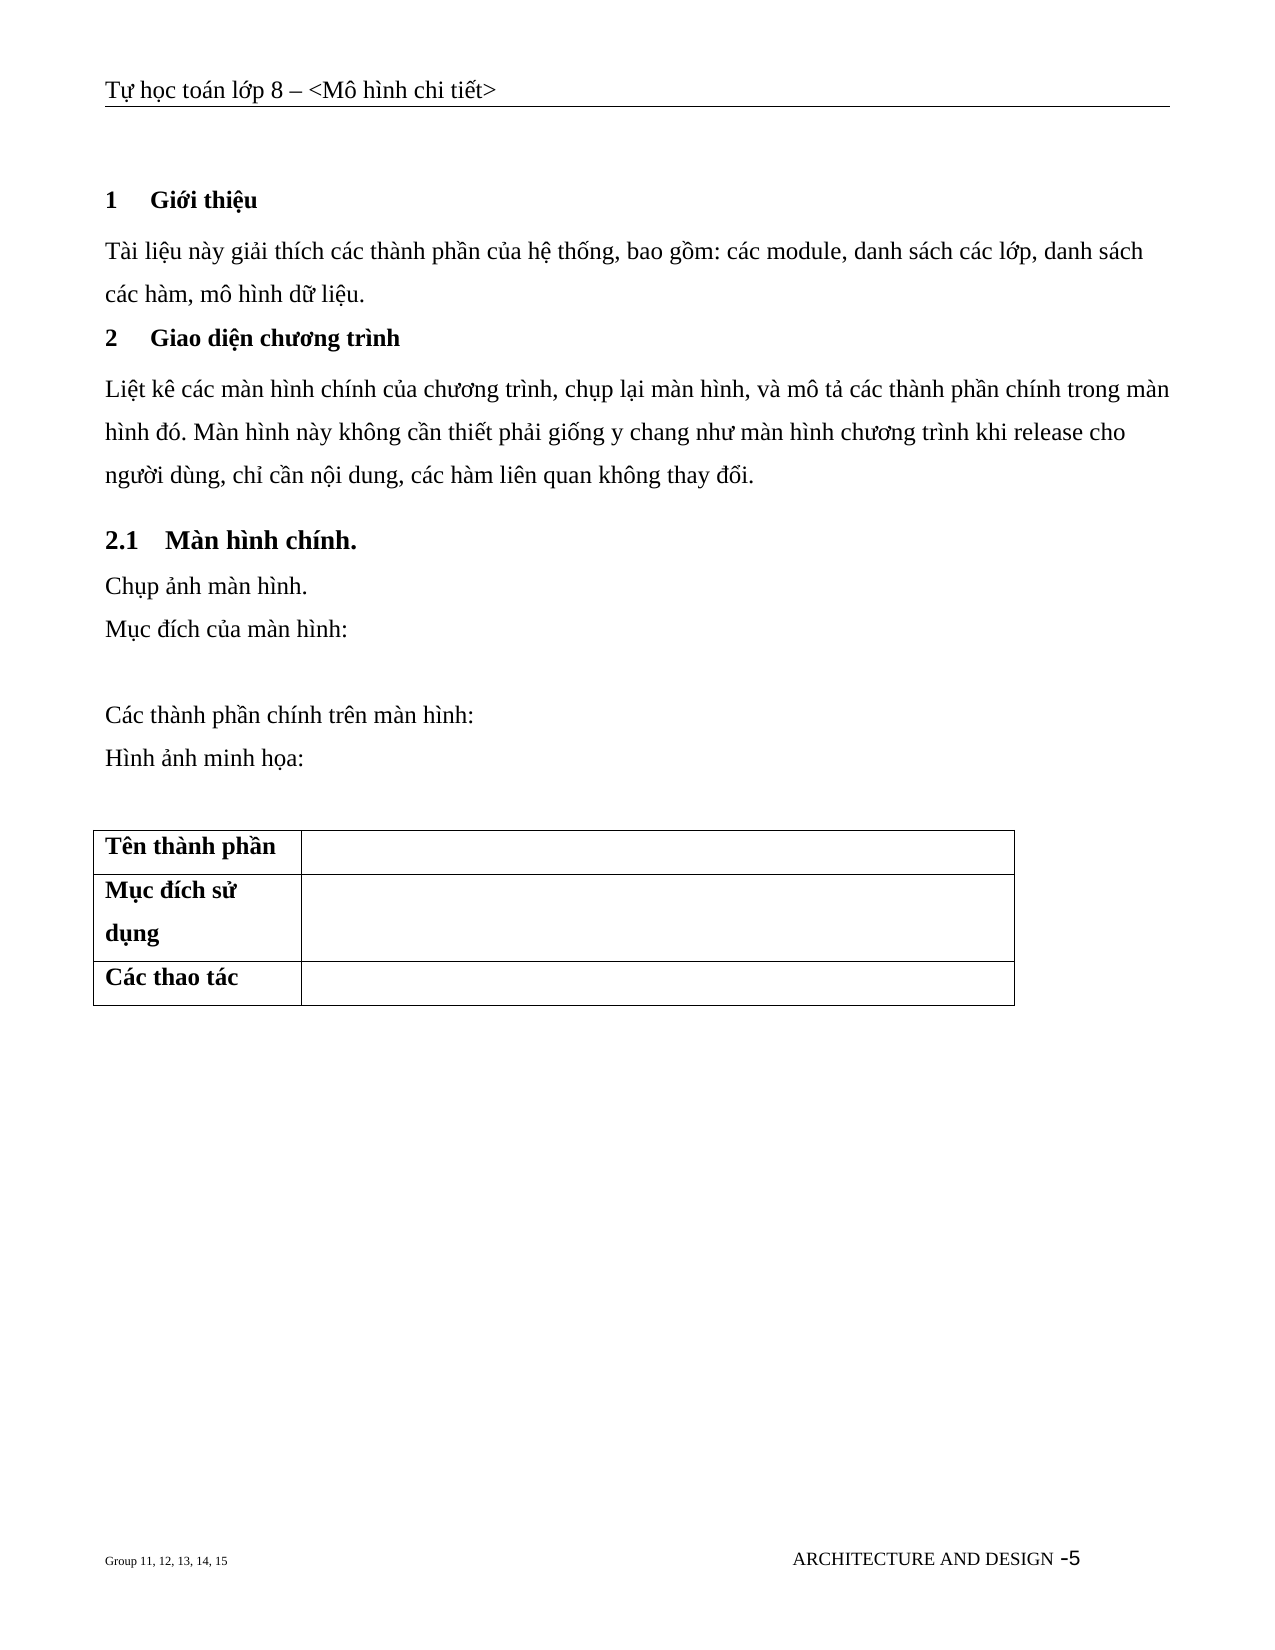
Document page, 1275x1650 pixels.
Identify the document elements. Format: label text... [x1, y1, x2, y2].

table_header [302, 831, 1014, 874]
table_cell [302, 962, 1014, 1005]
table_cell [302, 875, 1014, 961]
text Mục đích của màn hình: [105, 614, 1170, 643]
text Chụp ảnh màn hình. [105, 571, 1170, 600]
text Các thành phần chính trên màn hình: [105, 700, 1170, 729]
text Hình ảnh minh họa: [105, 743, 1170, 772]
table_header Tên thành phần [94, 831, 301, 874]
subtitle Màn hình chính. [105, 524, 1170, 555]
text Tài liệu này giải thích các thành phần của hệ thống, bao gồm: các module, danh sách các lớp, danh sách các hàm, mô hình dữ liệu. [105, 236, 1170, 308]
subtitle Giao diện chương trình [105, 323, 1170, 351]
table_cell Các thao tác [94, 962, 301, 1005]
subtitle Giới thiệu [105, 185, 1170, 214]
text Liệt kê các màn hình chính của chương trình, chụp lại màn hình, và mô tả các thành phần chính trong màn hình đó. Màn hình này không cần thiết phải giống y chang như màn hình chương trình khi release cho người dùng, chỉ cần nội dung, các hàm liên quan không thay đổi. [105, 374, 1170, 489]
table_cell Mục đích sử dụng [94, 875, 301, 961]
